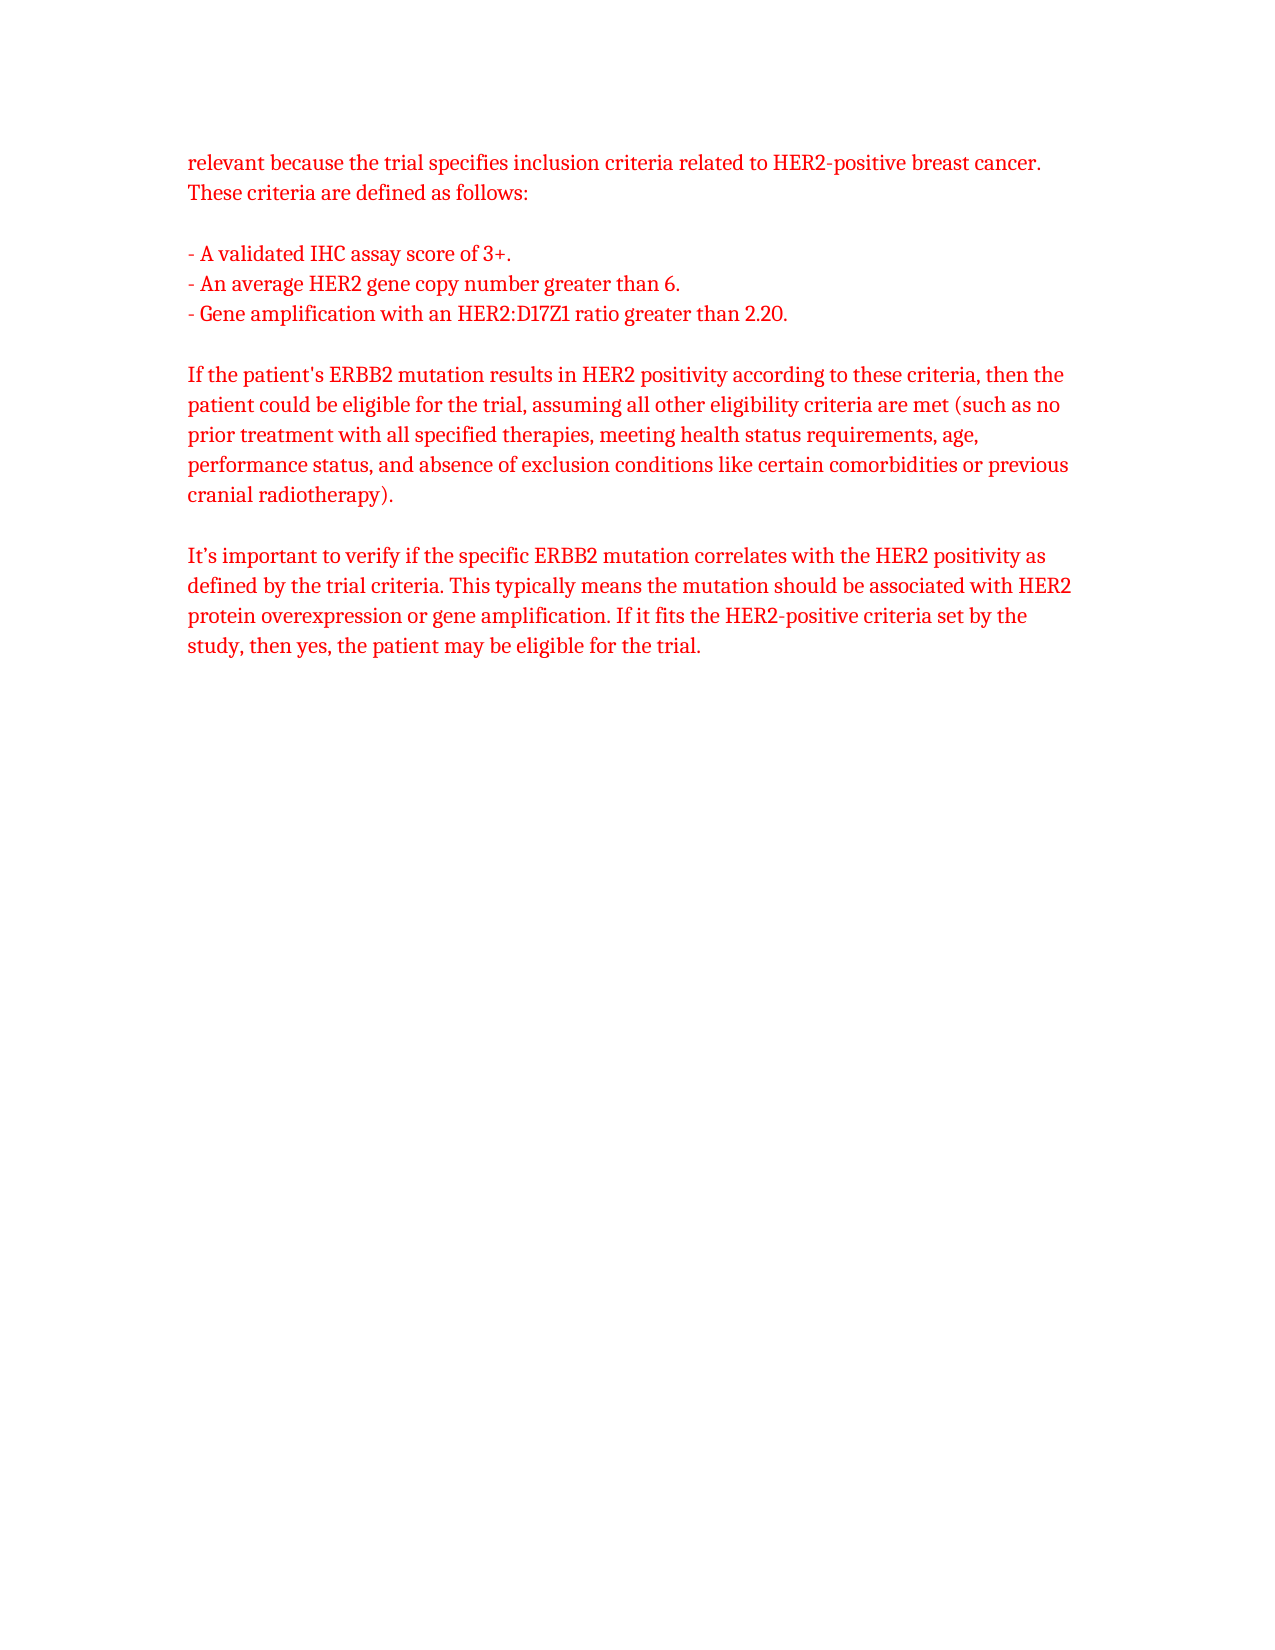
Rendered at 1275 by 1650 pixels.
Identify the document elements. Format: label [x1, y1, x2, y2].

text [187, 150, 1087, 660]
